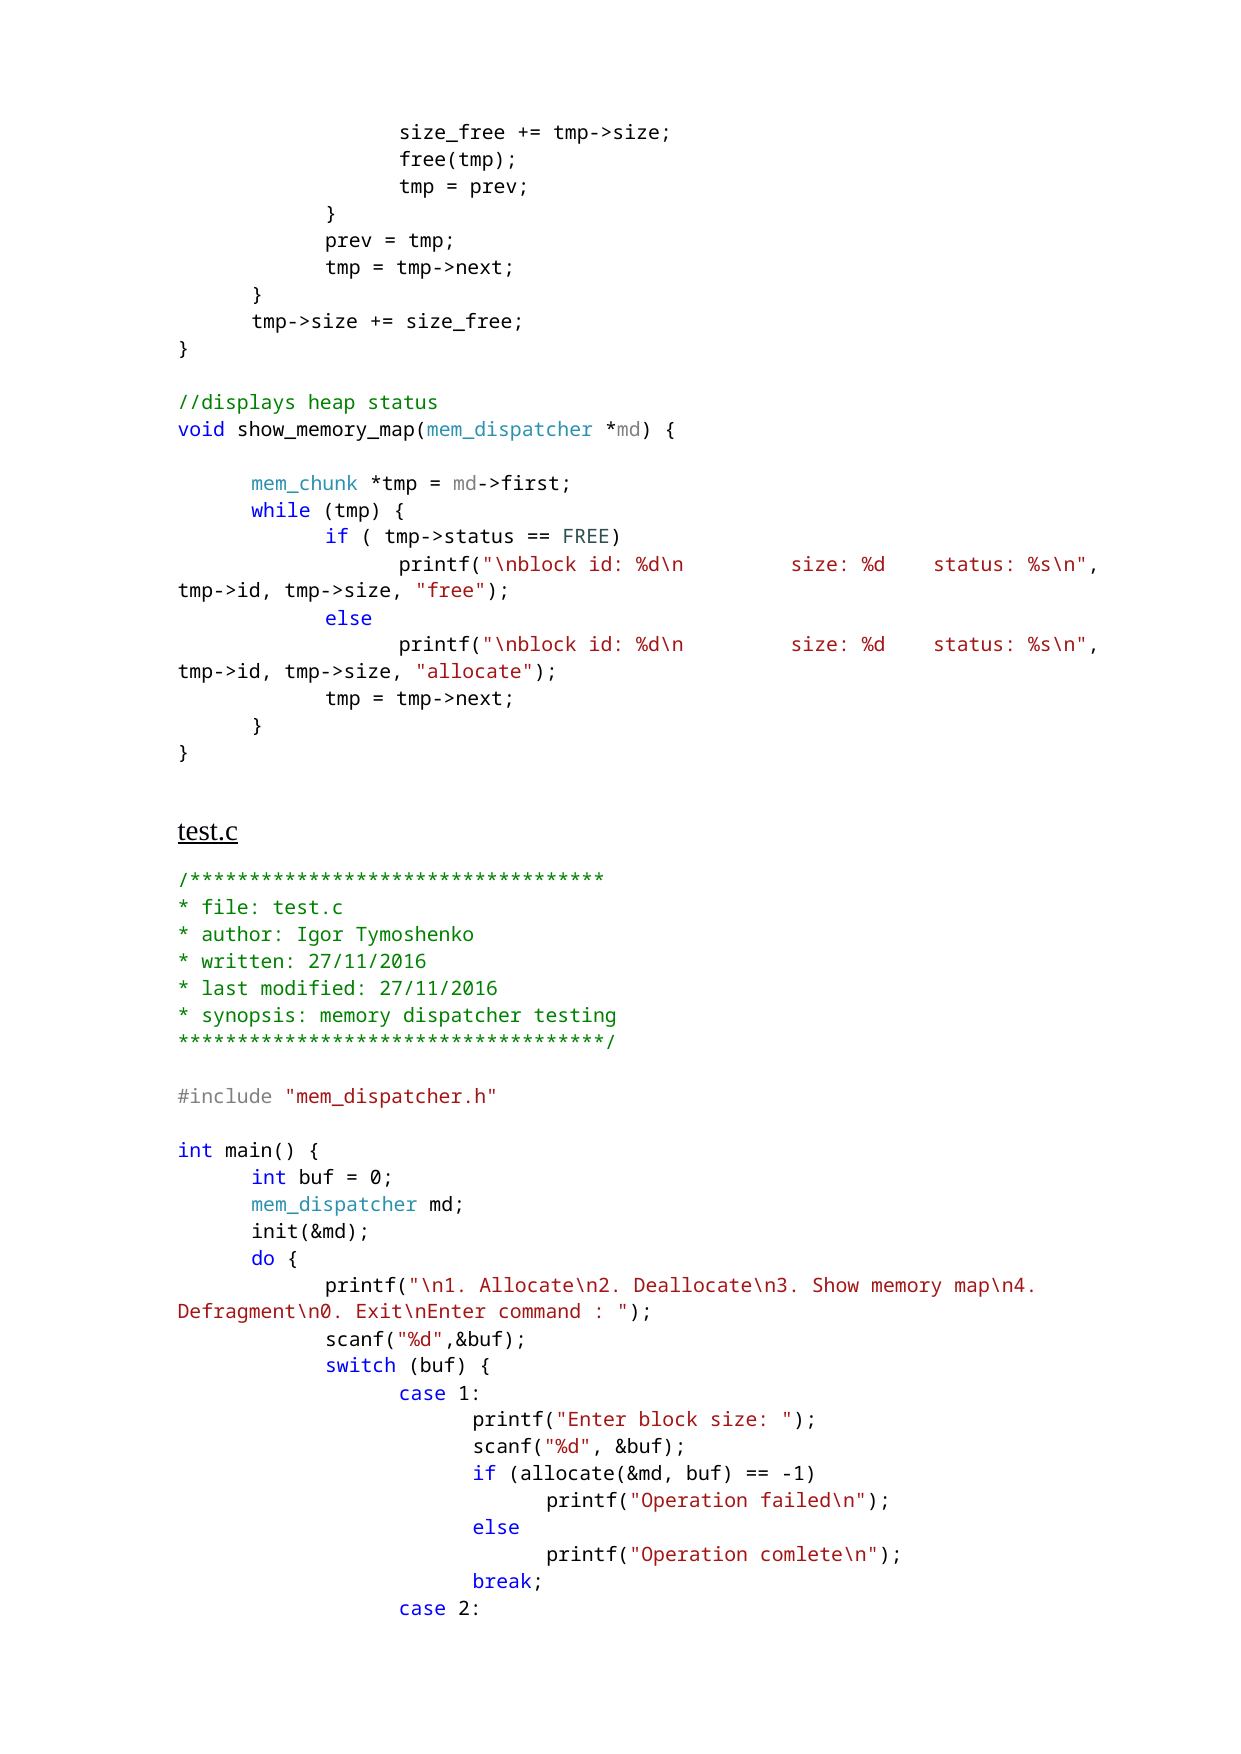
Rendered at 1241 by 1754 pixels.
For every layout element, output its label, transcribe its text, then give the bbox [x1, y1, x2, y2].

text printf("\n1. Allocate\n2. Deallocate\n3. Show memory map\n4. Defragment\n0. Exit\nEnter command : "); [177, 1271, 1152, 1325]
text if ( tmp->status == FREE) [177, 523, 1152, 550]
text /*********************************** [177, 866, 1152, 893]
text int buf = 0; [177, 1163, 1152, 1190]
text ************************************/ [177, 1028, 1152, 1055]
text break; [177, 1568, 1152, 1594]
text mem_dispatcher md; [177, 1190, 1152, 1217]
text * author: Igor Tymoshenko [177, 920, 1152, 947]
text printf("\nblock id: %d\n size: %d status: %s\n", tmp->id, tmp->size, "allocate"); [177, 631, 1152, 685]
text free(tmp); [177, 145, 1152, 172]
text //displays heap status [177, 388, 1152, 415]
text tmp = tmp->next; [177, 685, 1152, 712]
text do { [177, 1244, 1152, 1271]
text prev = tmp; [177, 226, 1152, 253]
text } [177, 334, 1152, 361]
text init(&md); [177, 1217, 1152, 1244]
text printf("Operation comlete\n"); [177, 1541, 1152, 1568]
text else [177, 1514, 1152, 1541]
text * file: test.c [177, 893, 1152, 920]
text void show_memory_map(mem_dispatcher *md) { [177, 415, 1152, 442]
text printf("Operation failed\n"); [177, 1487, 1152, 1514]
text tmp->size += size_free; [177, 307, 1152, 334]
text } [177, 712, 1152, 739]
text size_free += tmp->size; [177, 118, 1152, 145]
text * synopsis: memory dispatcher testing [177, 1001, 1152, 1028]
text mem_chunk *tmp = md->first; [177, 469, 1152, 496]
text case 2: [177, 1594, 1152, 1622]
text scanf("%d", &buf); [177, 1433, 1152, 1460]
text tmp = tmp->next; [177, 253, 1152, 280]
text test.c [177, 813, 1152, 847]
text if (allocate(&md, buf) == -1) [177, 1460, 1152, 1487]
text printf("Enter block size: "); [177, 1406, 1152, 1433]
text } [177, 739, 1152, 766]
text #include "mem_dispatcher.h" [177, 1082, 1152, 1109]
text case 1: [177, 1379, 1152, 1406]
text else [177, 604, 1152, 631]
text * last modified: 27/11/2016 [177, 974, 1152, 1001]
text scanf("%d",&buf); [177, 1325, 1152, 1352]
text int main() { [177, 1136, 1152, 1163]
text } [177, 280, 1152, 307]
text } [177, 199, 1152, 226]
text switch (buf) { [177, 1352, 1152, 1379]
text * written: 27/11/2016 [177, 947, 1152, 974]
text while (tmp) { [177, 496, 1152, 523]
text printf("\nblock id: %d\n size: %d status: %s\n", tmp->id, tmp->size, "free"); [177, 550, 1152, 604]
text tmp = prev; [177, 172, 1152, 199]
